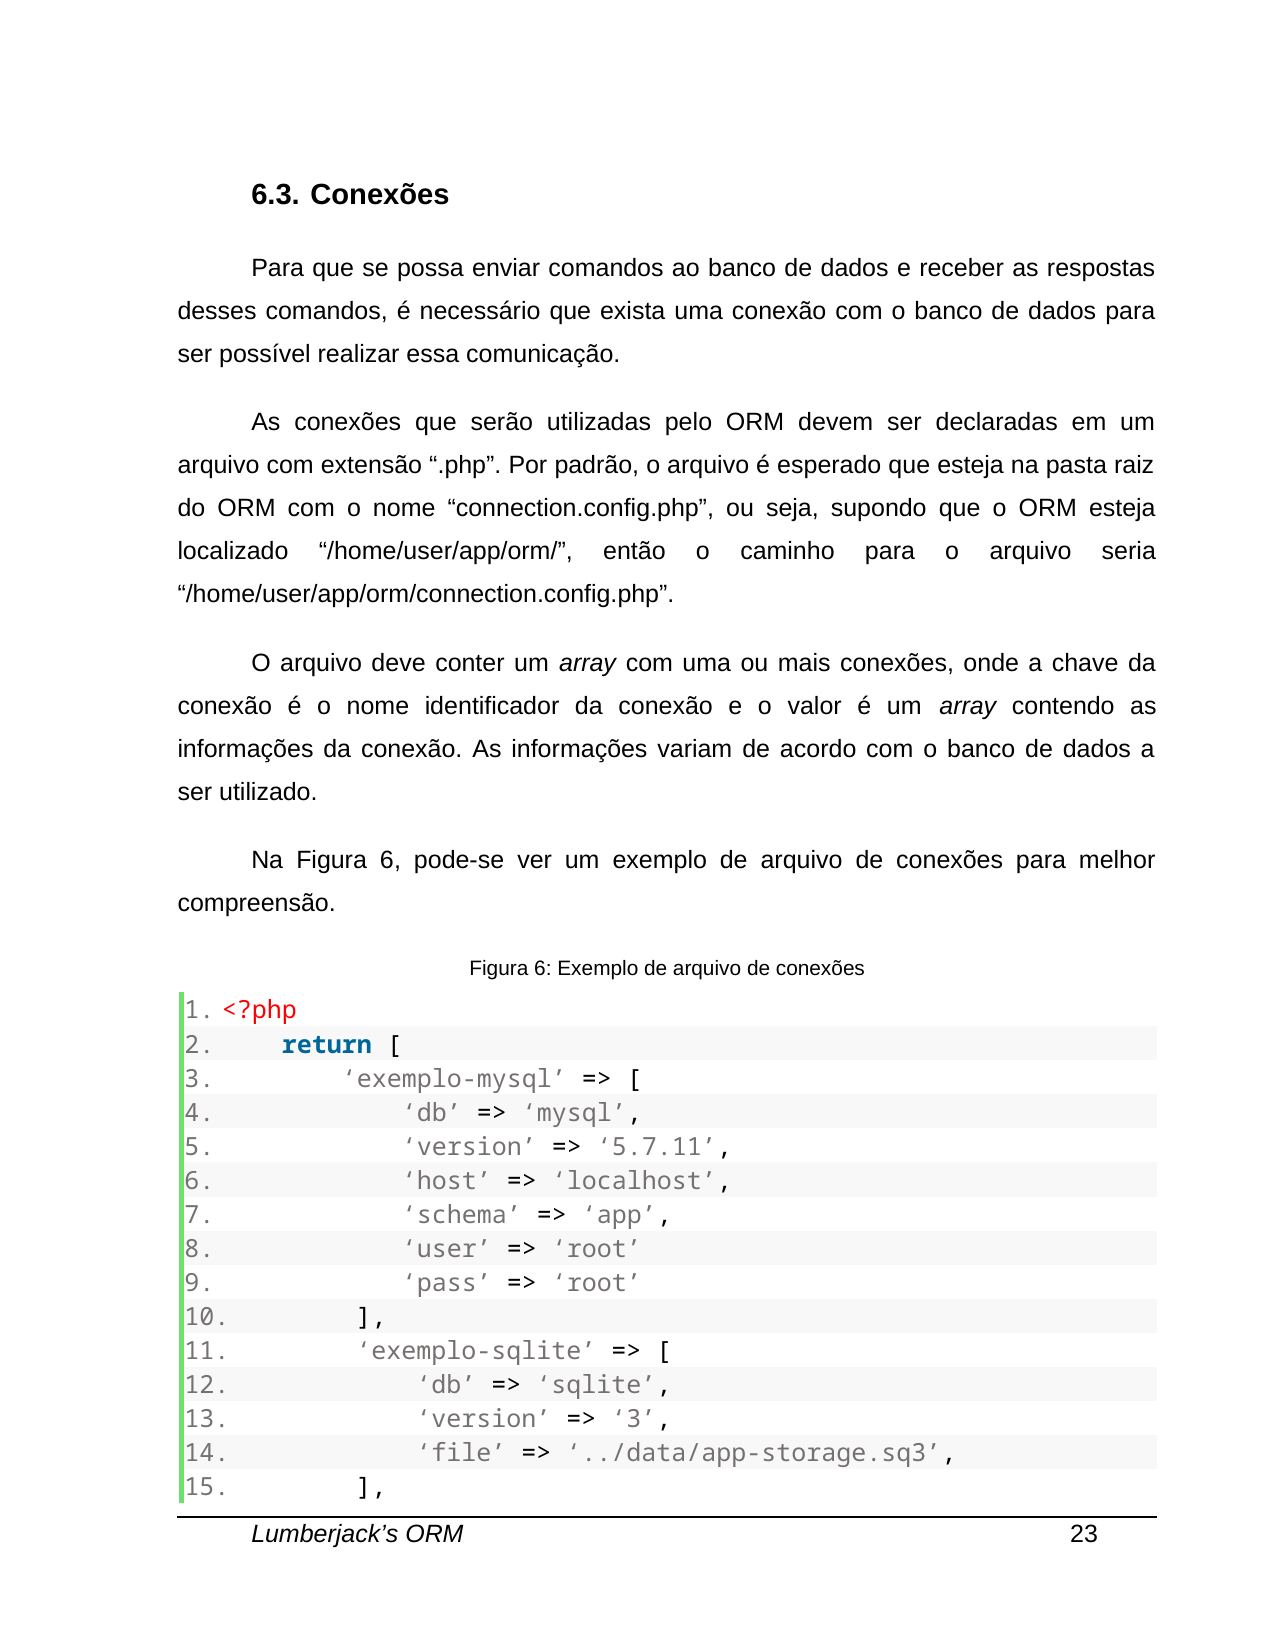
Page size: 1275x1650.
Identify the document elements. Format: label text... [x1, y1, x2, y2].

list ], [184, 1299, 1157, 1333]
list ‘exemplo-mysql’ => [ [184, 1060, 1157, 1094]
list ‘file’ => ‘../data/app-storage.sq3’, [184, 1435, 1157, 1469]
text Para que se possa enviar comandos ao banco de dados e receber as respostas desses comandos, é necessário que exista uma conexão com o banco de dados para ser possível realizar essa comunicação. [177, 252, 1157, 367]
list ‘db’ => ‘mysql’, [184, 1094, 1157, 1128]
text As conexões que serão utilizadas pelo ORM devem ser declaradas em um arquivo com extensão “.php”. Por padrão, o arquivo é esperado que esteja na pasta raiz do ORM com o nome “connection.config.php”, ou seja, supondo que o ORM esteja localizado “/home/user/app/orm/”, então o caminho para o arquivo seria “/home/user/app/orm/connection.config.php”. [177, 407, 1157, 608]
list ‘version’ => ‘5.7.11’, [184, 1128, 1157, 1162]
subtitle Conexões [251, 177, 1157, 211]
list ‘schema’ => ‘app’, [184, 1197, 1157, 1231]
list ], [184, 1469, 1157, 1503]
list <?php [184, 992, 1157, 1026]
text Na Figura 6, pode-se ver um exemplo de arquivo de conexões para melhor compreensão. [177, 845, 1157, 917]
text O arquivo deve conter um array com uma ou mais conexões, onde a chave da conexão é o nome identificador da conexão e o valor é um array contendo as informações da conexão. As informações variam de acordo com o banco de dados a ser utilizado. [177, 647, 1157, 806]
list ‘host’ => ‘localhost’, [184, 1162, 1157, 1197]
list ‘user’ => ‘root’ [184, 1231, 1157, 1265]
list ‘pass’ => ‘root’ [184, 1265, 1157, 1299]
list return [ [184, 1026, 1157, 1060]
text Figura 6: Exemplo de arquivo de conexões [177, 956, 1157, 980]
list ‘db’ => ‘sqlite’, [184, 1367, 1157, 1401]
list ‘exemplo-sqlite’ => [ [184, 1333, 1157, 1367]
list ‘version’ => ‘3’, [184, 1401, 1157, 1435]
